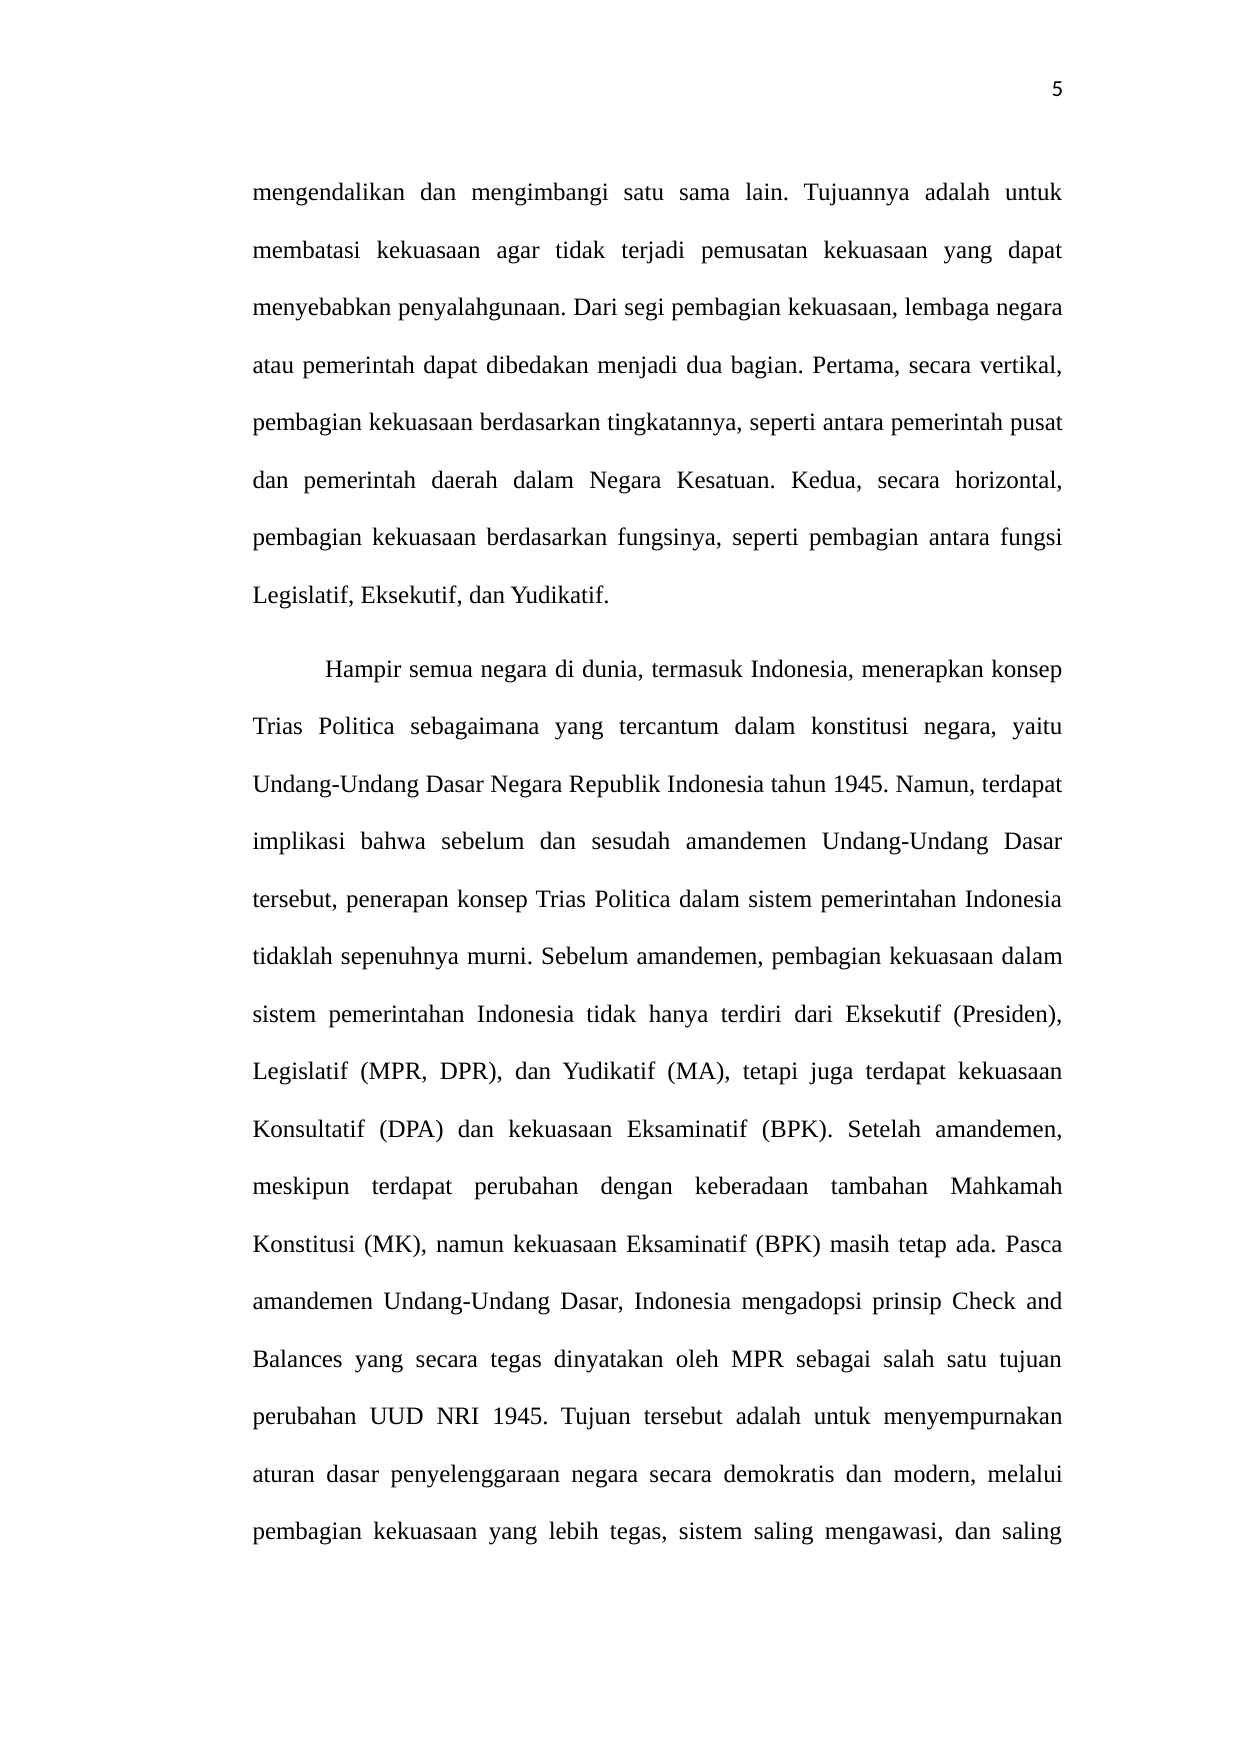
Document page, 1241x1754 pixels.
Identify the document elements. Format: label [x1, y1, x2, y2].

text [252, 654, 1063, 1545]
text [252, 177, 1063, 608]
